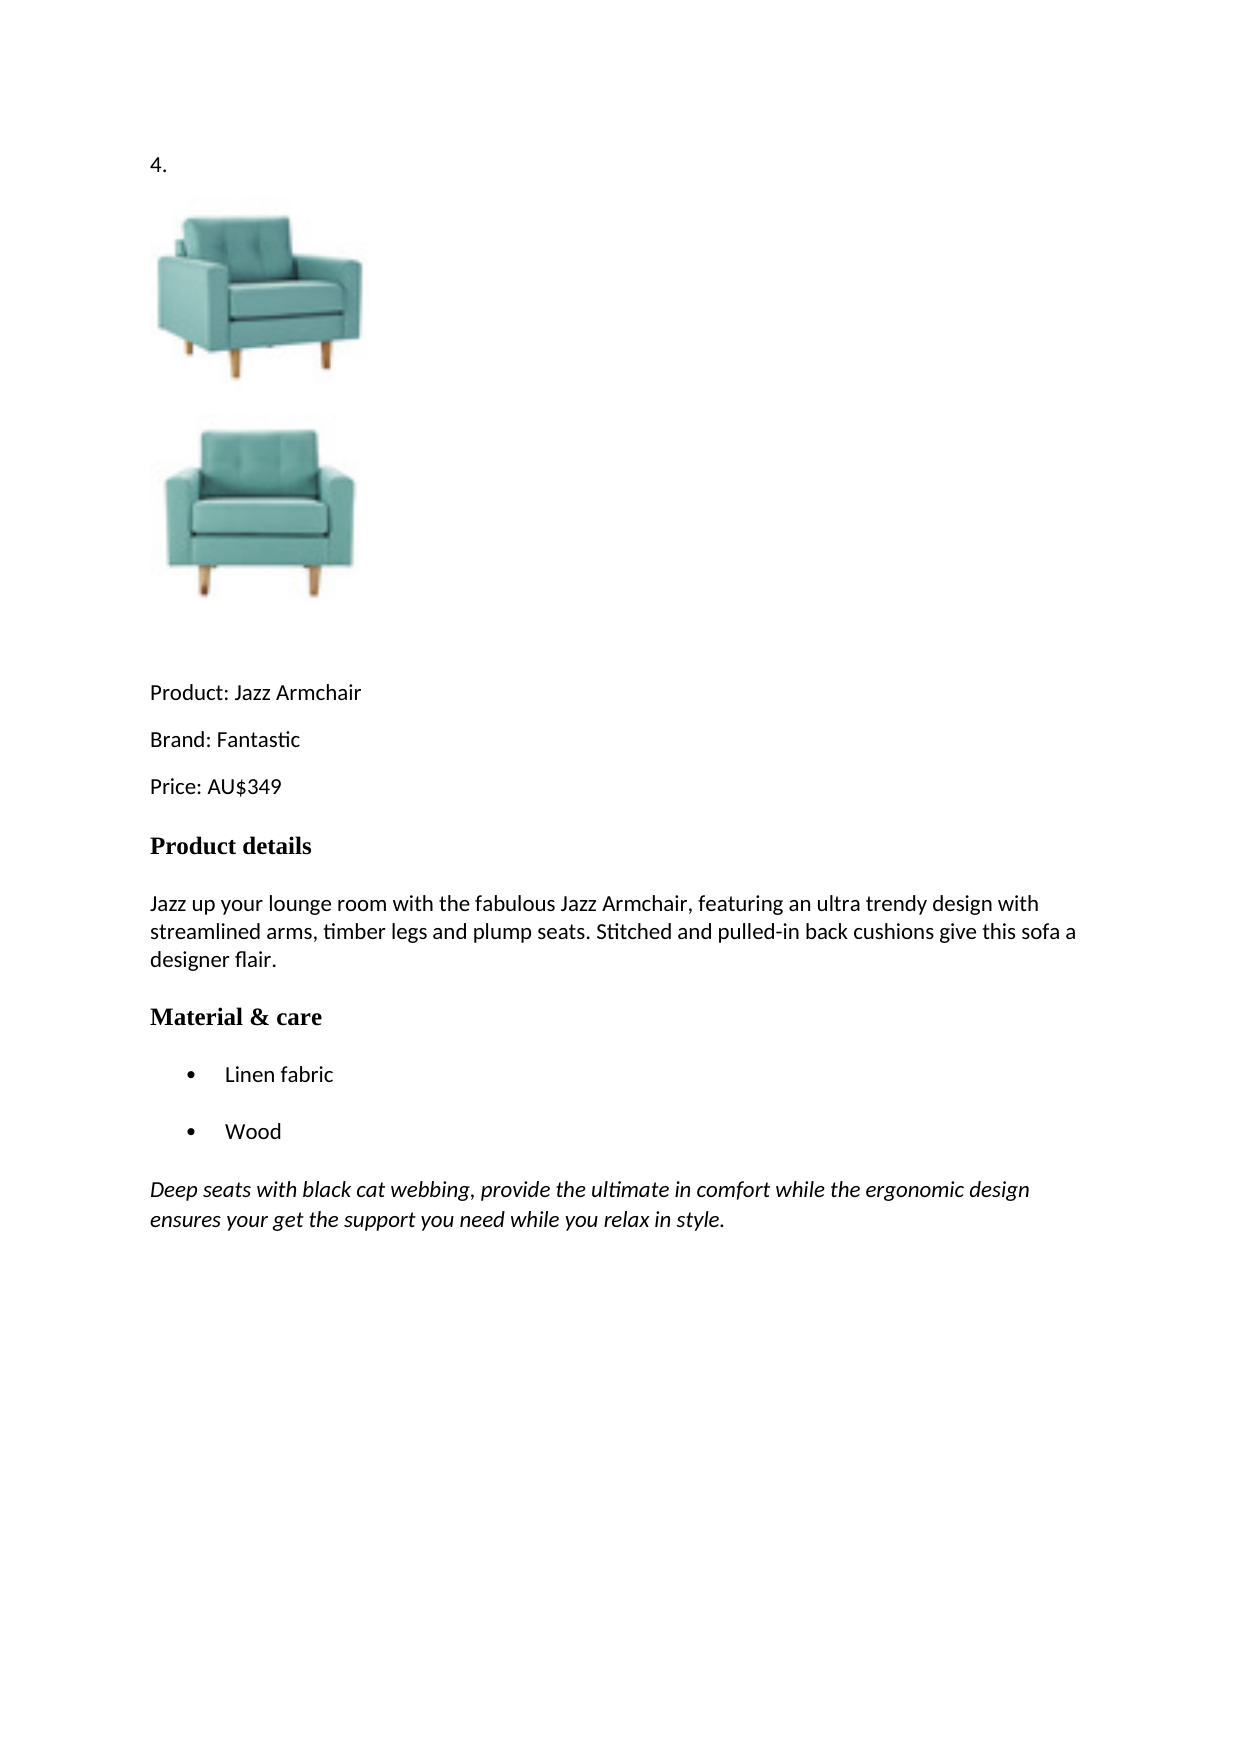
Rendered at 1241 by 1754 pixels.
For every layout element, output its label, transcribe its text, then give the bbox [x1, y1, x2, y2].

text Product: Jazz Armchair [150, 678, 1090, 706]
text 4. [150, 150, 1090, 178]
picture [150, 414, 369, 613]
text Deep seats with black cat webbing, provide the ultimate in comfort while the ergonomic design ensures your get the support you need while you relax in style. [150, 1175, 1090, 1233]
text Product details [150, 831, 1090, 860]
text Jazz up your lounge room with the fabulous Jazz Armchair, featuring an ultra trendy design with streamlined arms, timber legs and plump seats. Stitched and pulled-in back cushions give this sofa a designer flair. [150, 889, 1090, 973]
list Linen fabric [187, 1060, 1090, 1088]
picture [150, 196, 369, 396]
text Price: AU$349 [150, 772, 1090, 800]
text Material & care [150, 1002, 1090, 1031]
text Brand: Fantastic [150, 725, 1090, 753]
list Wood [187, 1117, 1090, 1146]
